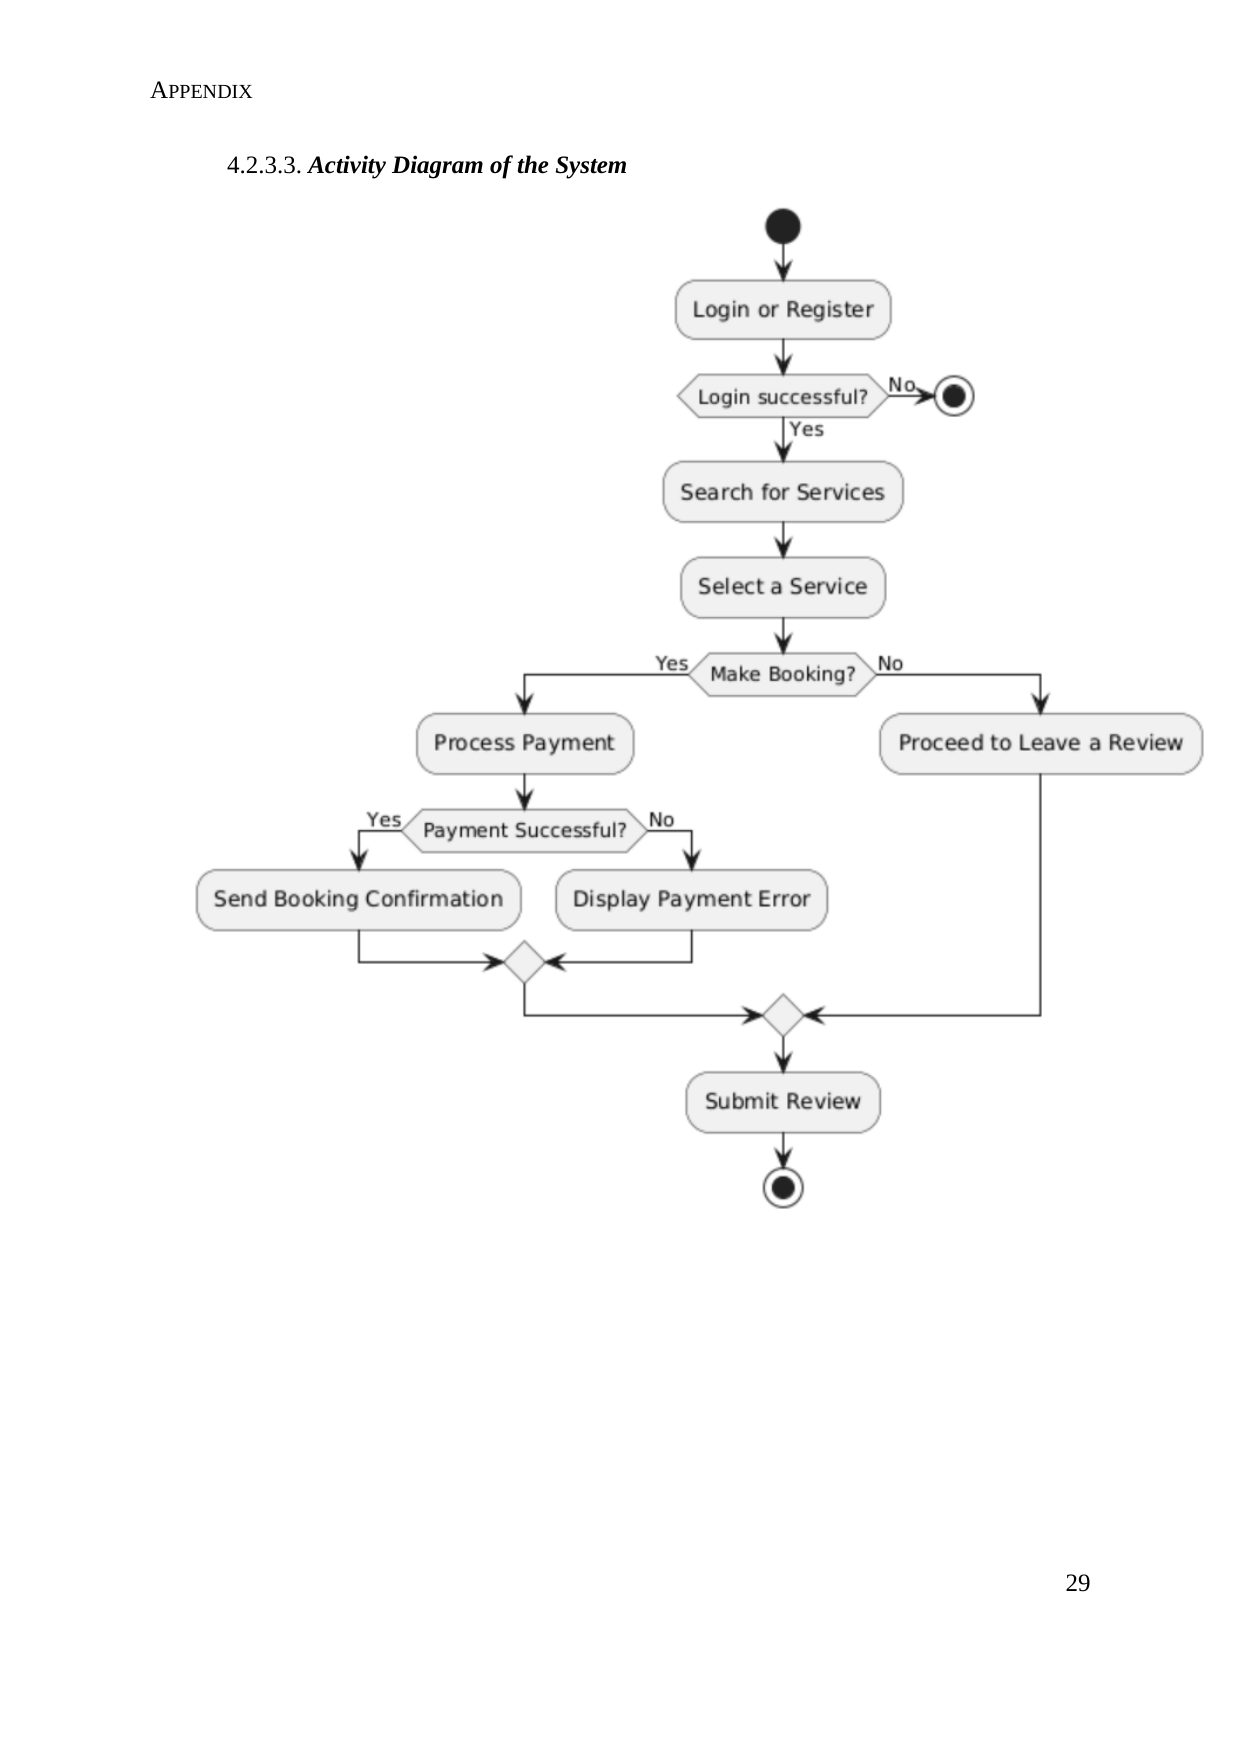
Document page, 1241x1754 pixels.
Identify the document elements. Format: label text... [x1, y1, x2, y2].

subtitle Activity Diagram of the System [227, 150, 1090, 179]
picture [185, 193, 1218, 1216]
